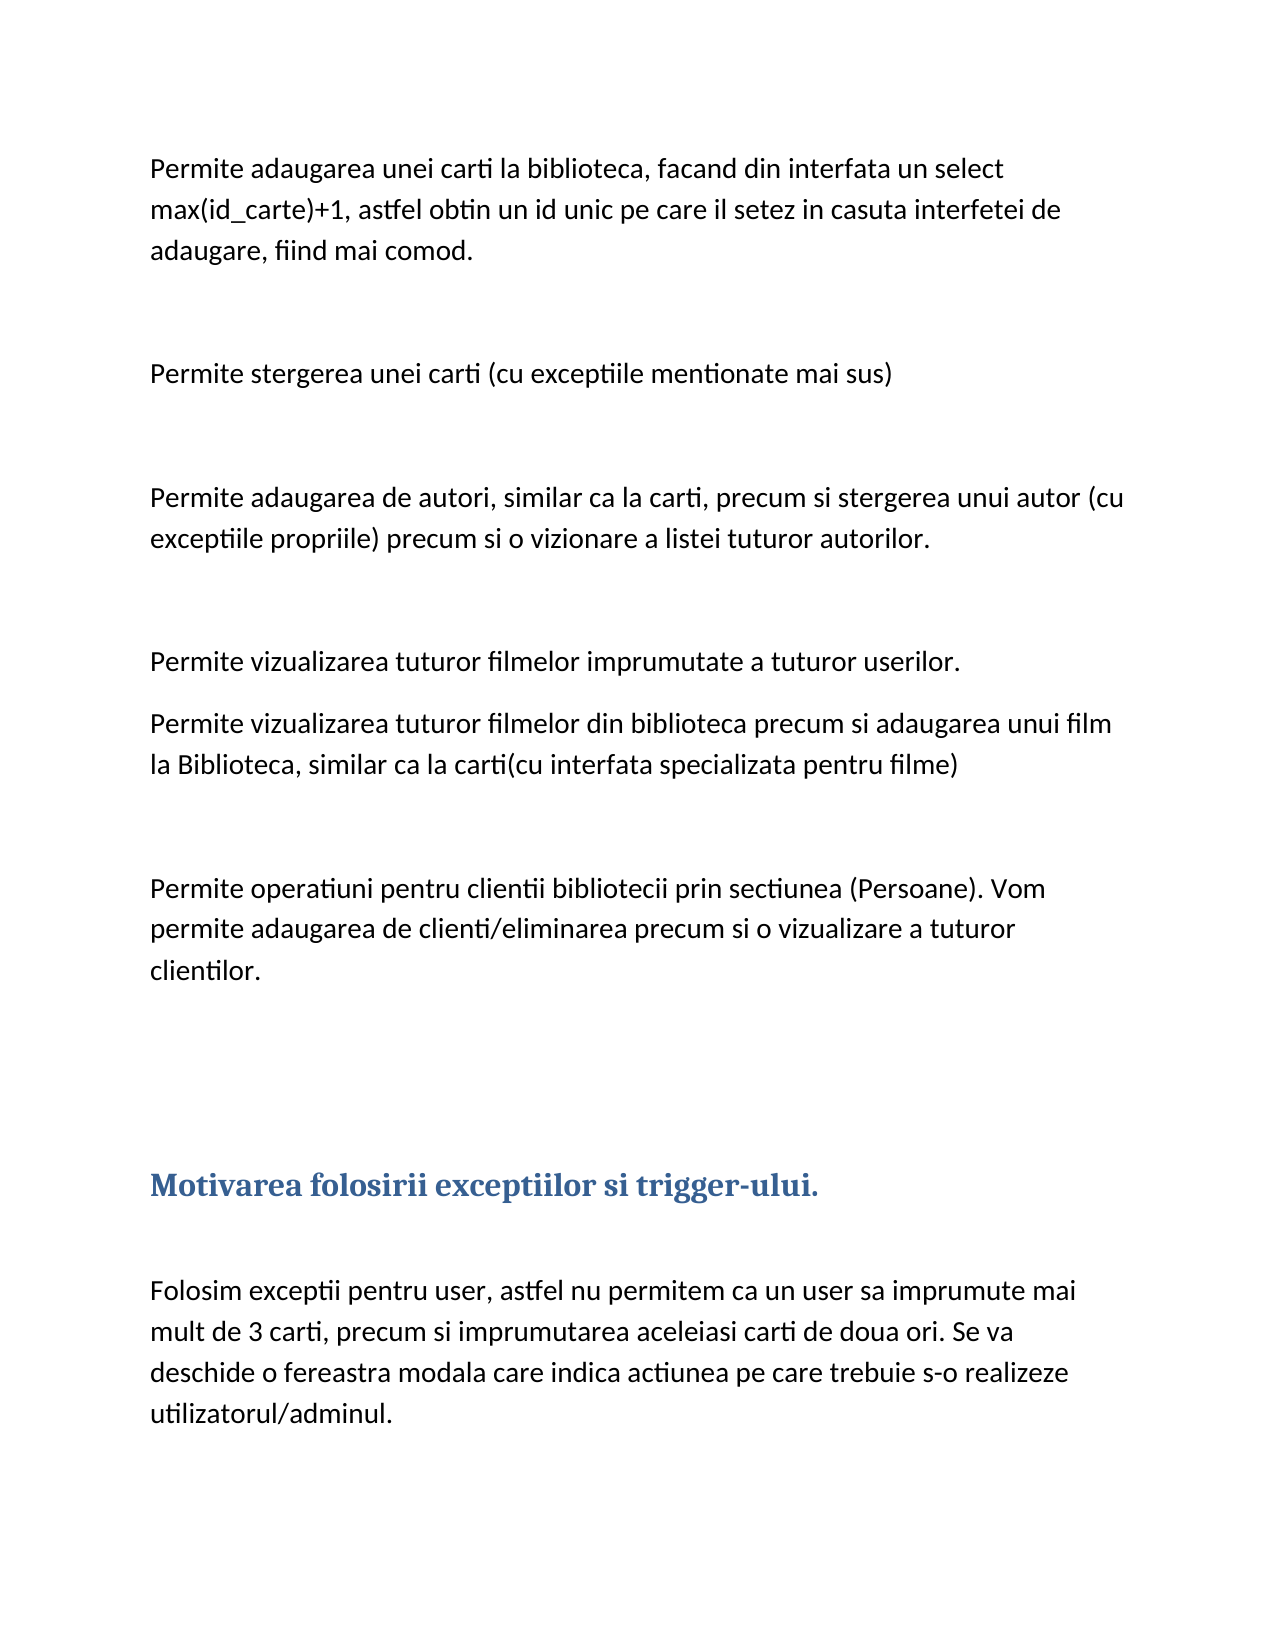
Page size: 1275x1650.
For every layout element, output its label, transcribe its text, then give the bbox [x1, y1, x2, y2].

text Permite adaugarea unei carti la biblioteca, facand din interfata un select max(id_carte)+1, astfel obtin un id unic pe care il setez in casuta interfetei de adaugare, fiind mai comod. [150, 150, 1125, 267]
text Permite stergerea unei carti (cu exceptiile mentionate mai sus) [150, 355, 1125, 391]
subtitle Motivarea folosirii exceptiilor si trigger-ului. [150, 1166, 1125, 1204]
text Permite vizualizarea tuturor filmelor din biblioteca precum si adaugarea unui film la Biblioteca, similar ca la carti(cu interfata specializata pentru filme) [150, 705, 1125, 782]
text Permite operatiuni pentru clientii bibliotecii prin sectiunea (Persoane). Vom permite adaugarea de clienti/eliminarea precum si o vizualizare a tuturor clientilor. [150, 870, 1125, 987]
text Folosim exceptii pentru user, astfel nu permitem ca un user sa imprumute mai mult de 3 carti, precum si imprumutarea aceleiasi carti de doua ori. Se va deschide o fereastra modala care indica actiunea pe care trebuie s-o realizeze utilizatorul/adminul. [150, 1272, 1125, 1430]
text Permite vizualizarea tuturor filmelor imprumutate a tuturor userilor. [150, 643, 1125, 679]
text Permite adaugarea de autori, similar ca la carti, precum si stergerea unui autor (cu exceptiile propriile) precum si o vizionare a listei tuturor autorilor. [150, 479, 1125, 556]
